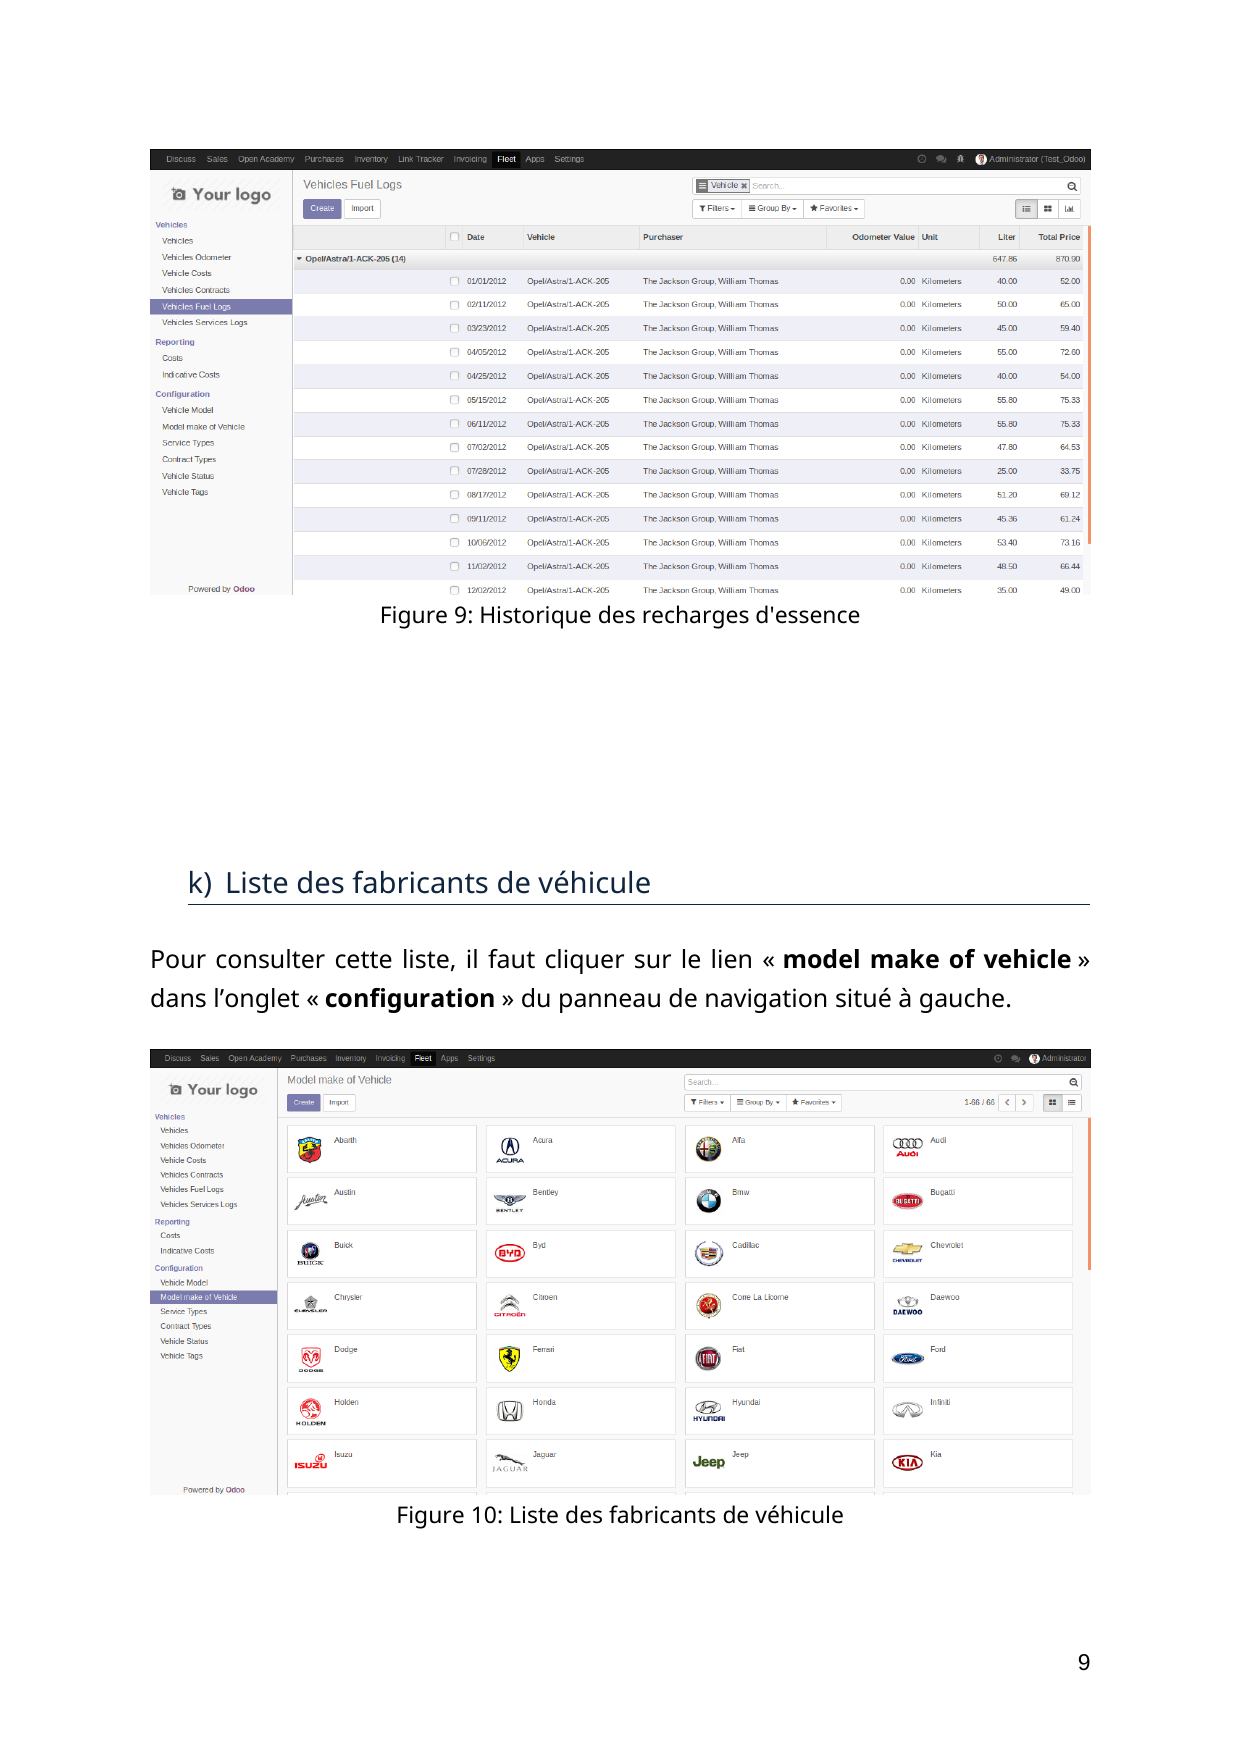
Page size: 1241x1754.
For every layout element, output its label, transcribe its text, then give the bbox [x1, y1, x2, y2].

text Figure 10: Liste des fabricants de véhicule [150, 1498, 1090, 1530]
text Figure 9: Historique des recharges d'essence [150, 599, 1090, 630]
text Pour consulter cette liste, il faut cliquer sur le lien « model make of vehicle » dans l’onglet « configuration » du panneau de navigation situé à gauche. [150, 941, 1090, 1014]
text Liste des fabricants de véhicule [187, 862, 1090, 905]
picture [150, 149, 1091, 595]
picture [150, 1049, 1091, 1495]
